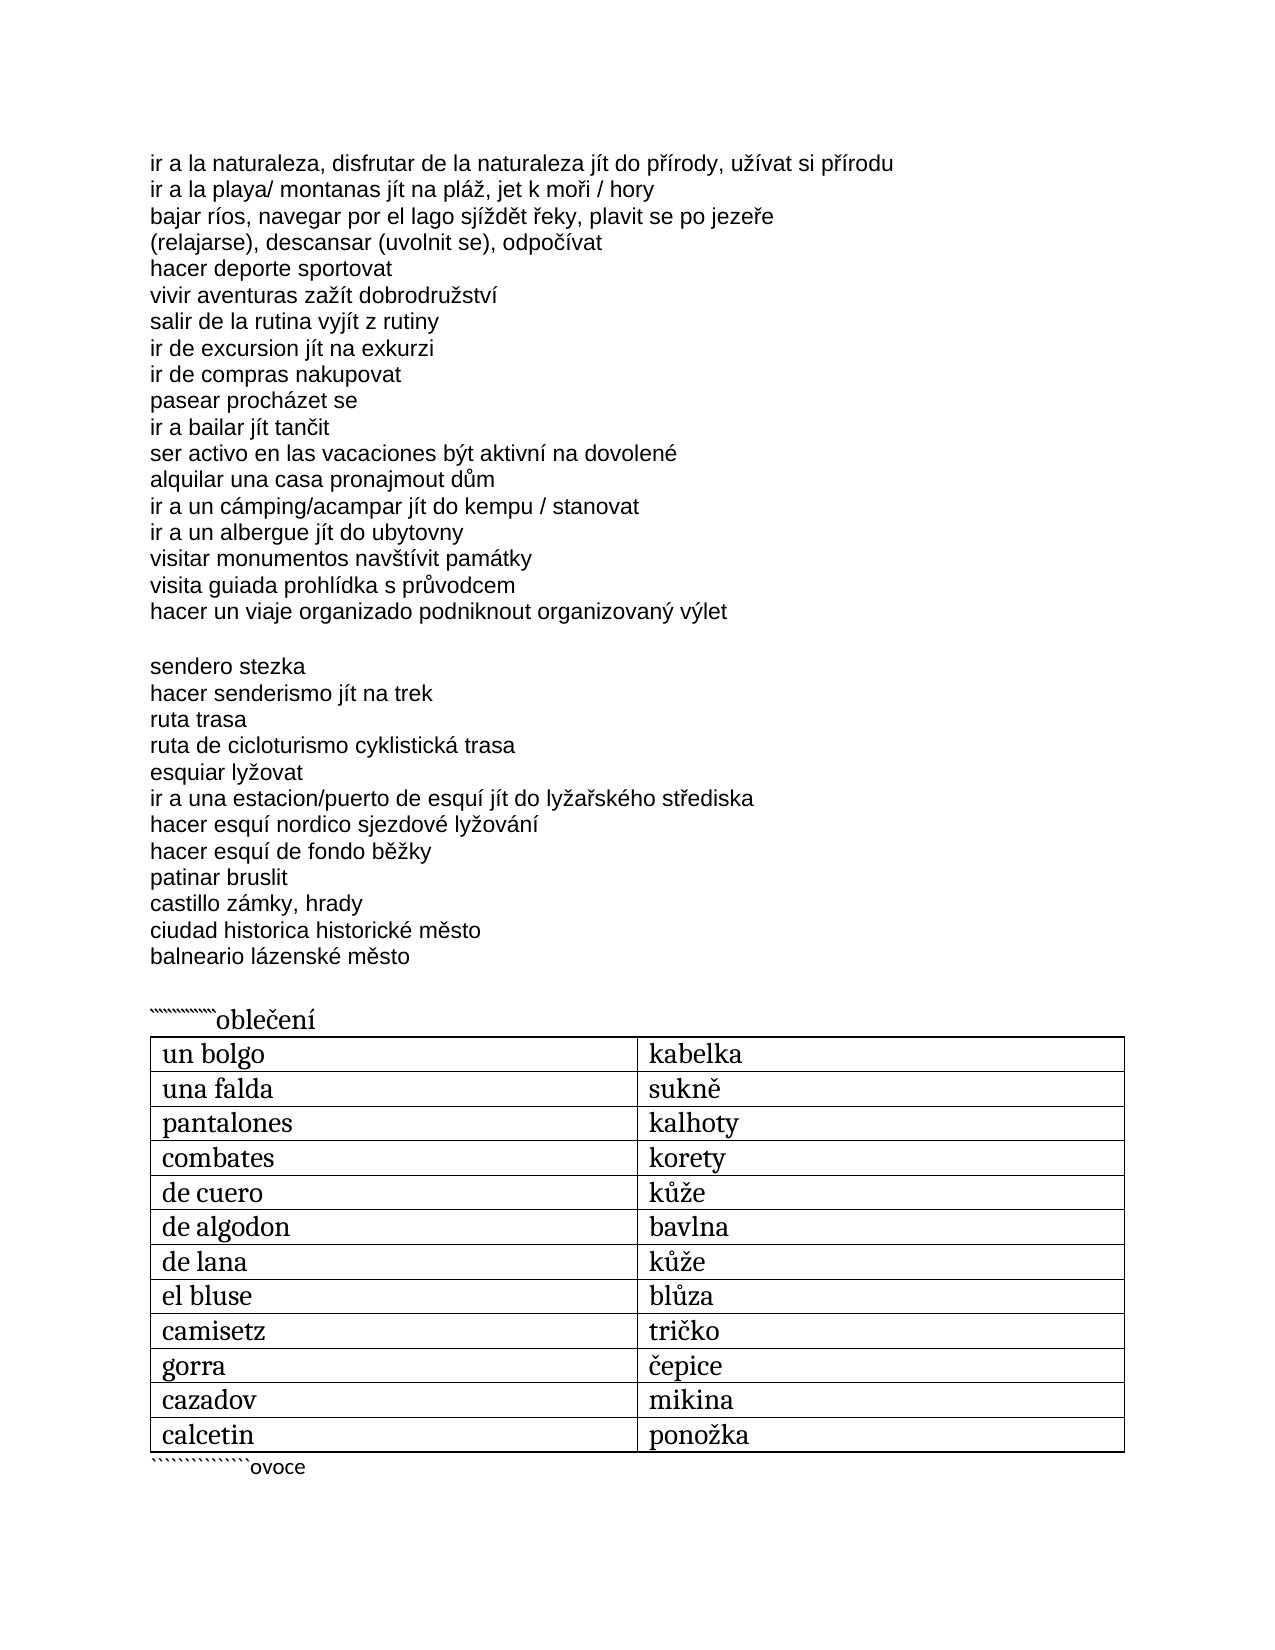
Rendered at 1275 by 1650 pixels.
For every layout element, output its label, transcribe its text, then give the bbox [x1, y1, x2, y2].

text visitar monumentos navštívit památky [150, 545, 1125, 572]
table_cell kalhoty [638, 1107, 1124, 1140]
text ir a un albergue jít do ubytovny [150, 519, 1125, 545]
table_cell mikina [638, 1383, 1124, 1417]
table_cell sukně [638, 1072, 1124, 1106]
text ```````````````oblečení [150, 1003, 1125, 1036]
text ir a bailar jít tančit [150, 413, 1125, 440]
text pasear procházet se [150, 387, 1125, 413]
table_cell de algodon [151, 1210, 637, 1244]
text sendero stezka [150, 653, 1125, 679]
table_cell camisetz [151, 1314, 637, 1348]
table_cell el bluse [151, 1280, 637, 1313]
table_cell korety [638, 1141, 1124, 1175]
text ir de excursion jít na exkurzi [150, 334, 1125, 361]
table_cell de lana [151, 1245, 637, 1278]
table_cell kůže [638, 1245, 1124, 1278]
text ir de compras nakupovat [150, 361, 1125, 387]
text visita guiada prohlídka s průvodcem [150, 572, 1125, 598]
text ir a la playa/ montanas jít na pláž, jet k moři / hory [150, 176, 1125, 203]
table_cell tričko [638, 1314, 1124, 1348]
table_cell kůže [638, 1176, 1124, 1209]
text bajar ríos, navegar por el lago sjíždět řeky, plavit se po jezeře [150, 203, 1125, 229]
text salir de la rutina vyjít z rutiny [150, 308, 1125, 334]
text ```````````````ovoce [150, 1453, 1125, 1481]
text hacer deporte sportovat [150, 255, 1125, 282]
table_cell pantalones [151, 1107, 637, 1140]
text ser activo en las vacaciones být aktivní na dovolené [150, 440, 1125, 466]
text alquilar una casa pronajmout dům [150, 466, 1125, 493]
text vivir aventuras zažít dobrodružství [150, 282, 1125, 308]
text balneario lázenské město [150, 943, 1125, 969]
text hacer senderismo jít na trek [150, 679, 1125, 706]
table_cell ponožka [638, 1418, 1124, 1451]
text ciudad historica historické město [150, 917, 1125, 943]
table_cell cazadov [151, 1383, 637, 1417]
text patinar bruslit [150, 864, 1125, 890]
text ir a un cámping/acampar jít do kempu / stanovat [150, 493, 1125, 519]
text ruta trasa [150, 706, 1125, 732]
table_header kabelka [638, 1038, 1124, 1071]
table_cell čepice [638, 1349, 1124, 1382]
table_cell gorra [151, 1349, 637, 1382]
text ir a la naturaleza, disfrutar de la naturaleza jít do přírody, užívat si přírodu [150, 150, 1125, 176]
table_cell una falda [151, 1072, 637, 1106]
table_cell bavlna [638, 1210, 1124, 1244]
text ir a una estacion/puerto de esquí jít do lyžařského střediska [150, 785, 1125, 811]
table_cell combates [151, 1141, 637, 1175]
table_cell de cuero [151, 1176, 637, 1209]
table_cell blůza [638, 1280, 1124, 1313]
text ruta de cicloturismo cyklistická trasa [150, 732, 1125, 758]
text hacer esquí de fondo běžky [150, 838, 1125, 864]
text esquiar lyžovat [150, 758, 1125, 785]
table_cell calcetin [151, 1418, 637, 1451]
text hacer esquí nordico sjezdové lyžování [150, 811, 1125, 838]
table_header un bolgo [151, 1038, 637, 1071]
text hacer un viaje organizado podniknout organizovaný výlet [150, 598, 1125, 624]
text (relajarse), descansar (uvolnit se), odpočívat [150, 229, 1125, 255]
text castillo zámky, hrady [150, 890, 1125, 917]
